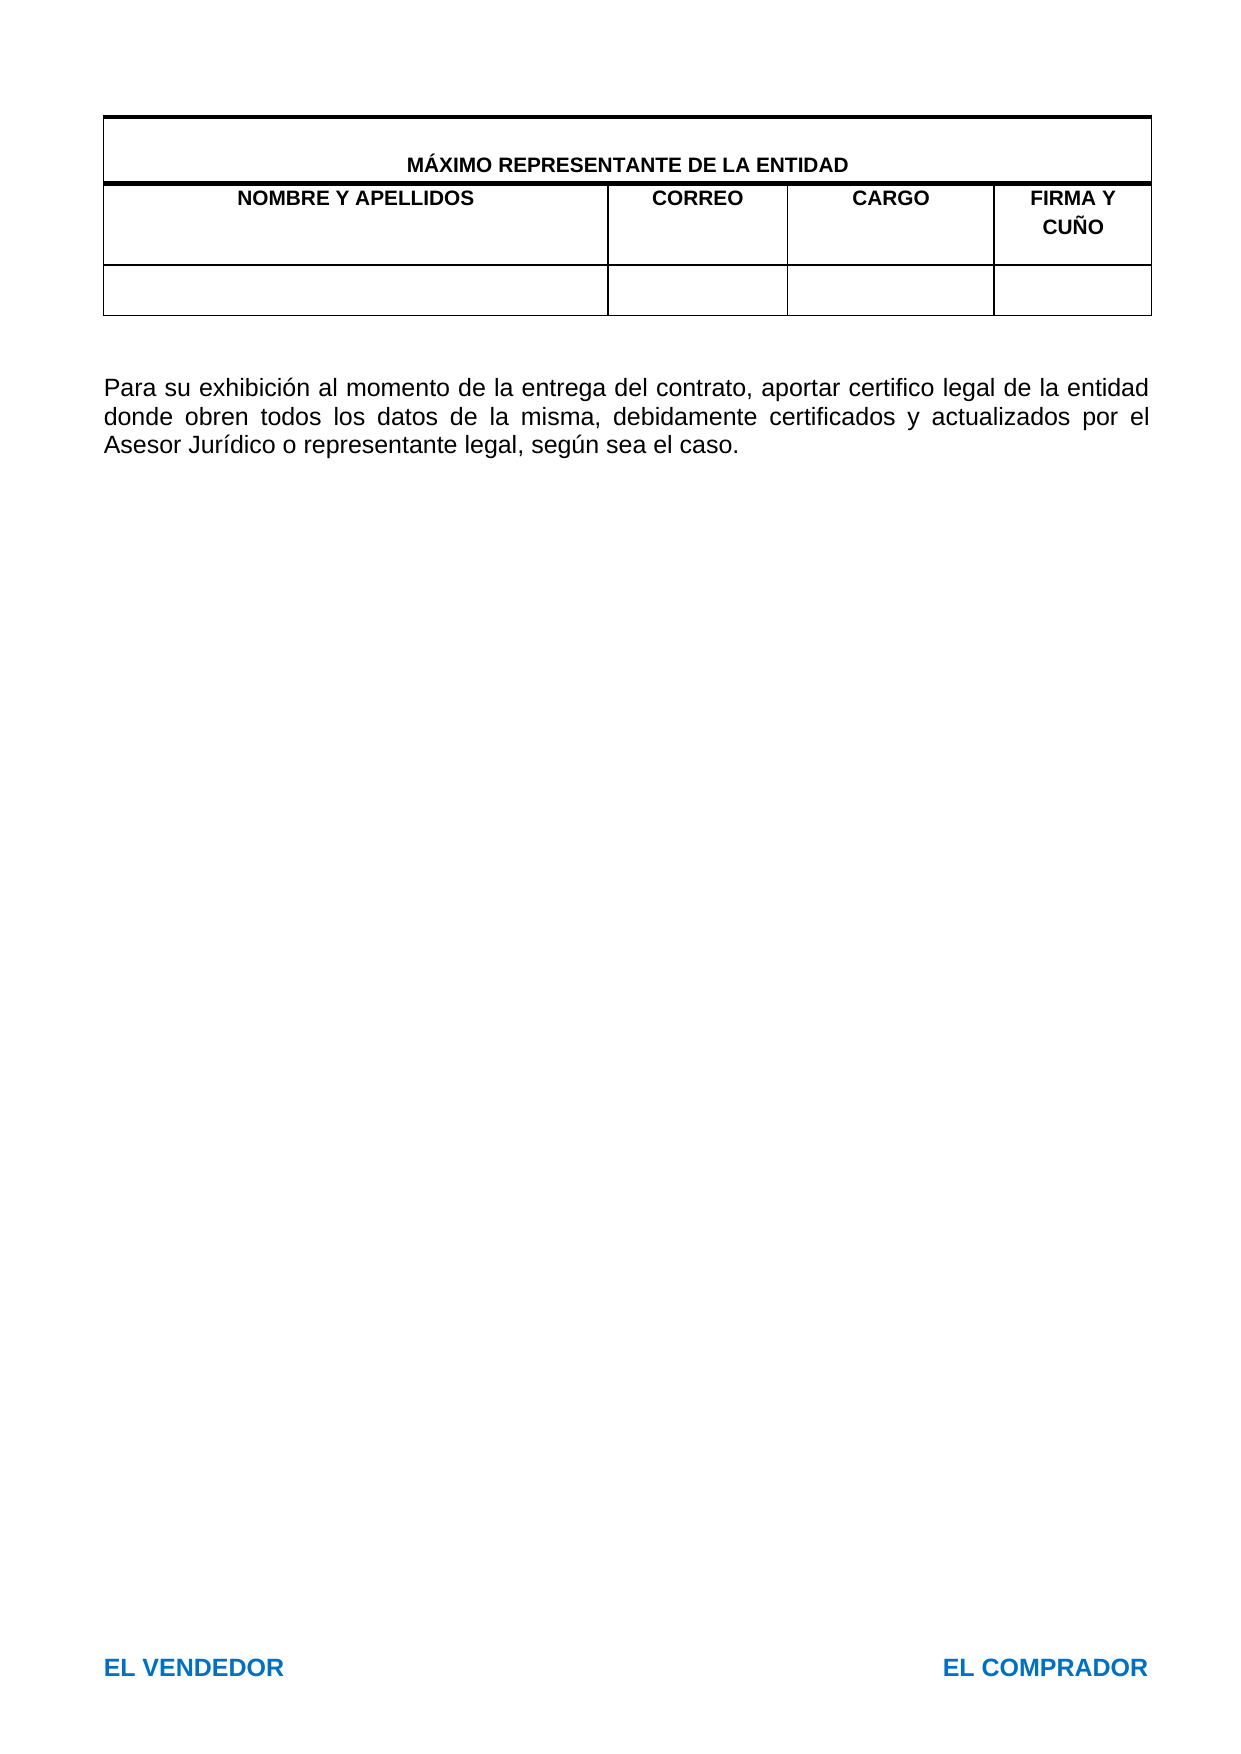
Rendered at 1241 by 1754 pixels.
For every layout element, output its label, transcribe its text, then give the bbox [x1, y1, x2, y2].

table_cell [788, 266, 993, 314]
table_cell [104, 266, 607, 314]
text Para su exhibición al momento de la entrega del contrato, aportar certifico legal de la entidad donde obren todos los datos de la misma, debidamente certificados y actualizados por el Asesor Jurídico o representante legal, según sea el caso. [103, 373, 1152, 459]
table_cell [609, 266, 787, 314]
table_cell MÁXIMO REPRESENTANTE DE LA ENTIDAD [104, 119, 1151, 181]
table_cell FIRMA Y CUÑO [995, 186, 1151, 264]
table_cell CARGO [788, 186, 993, 264]
table_cell CORREO [609, 186, 787, 264]
table_cell NOMBRE Y APELLIDOS [104, 186, 607, 264]
table_cell [995, 266, 1151, 314]
